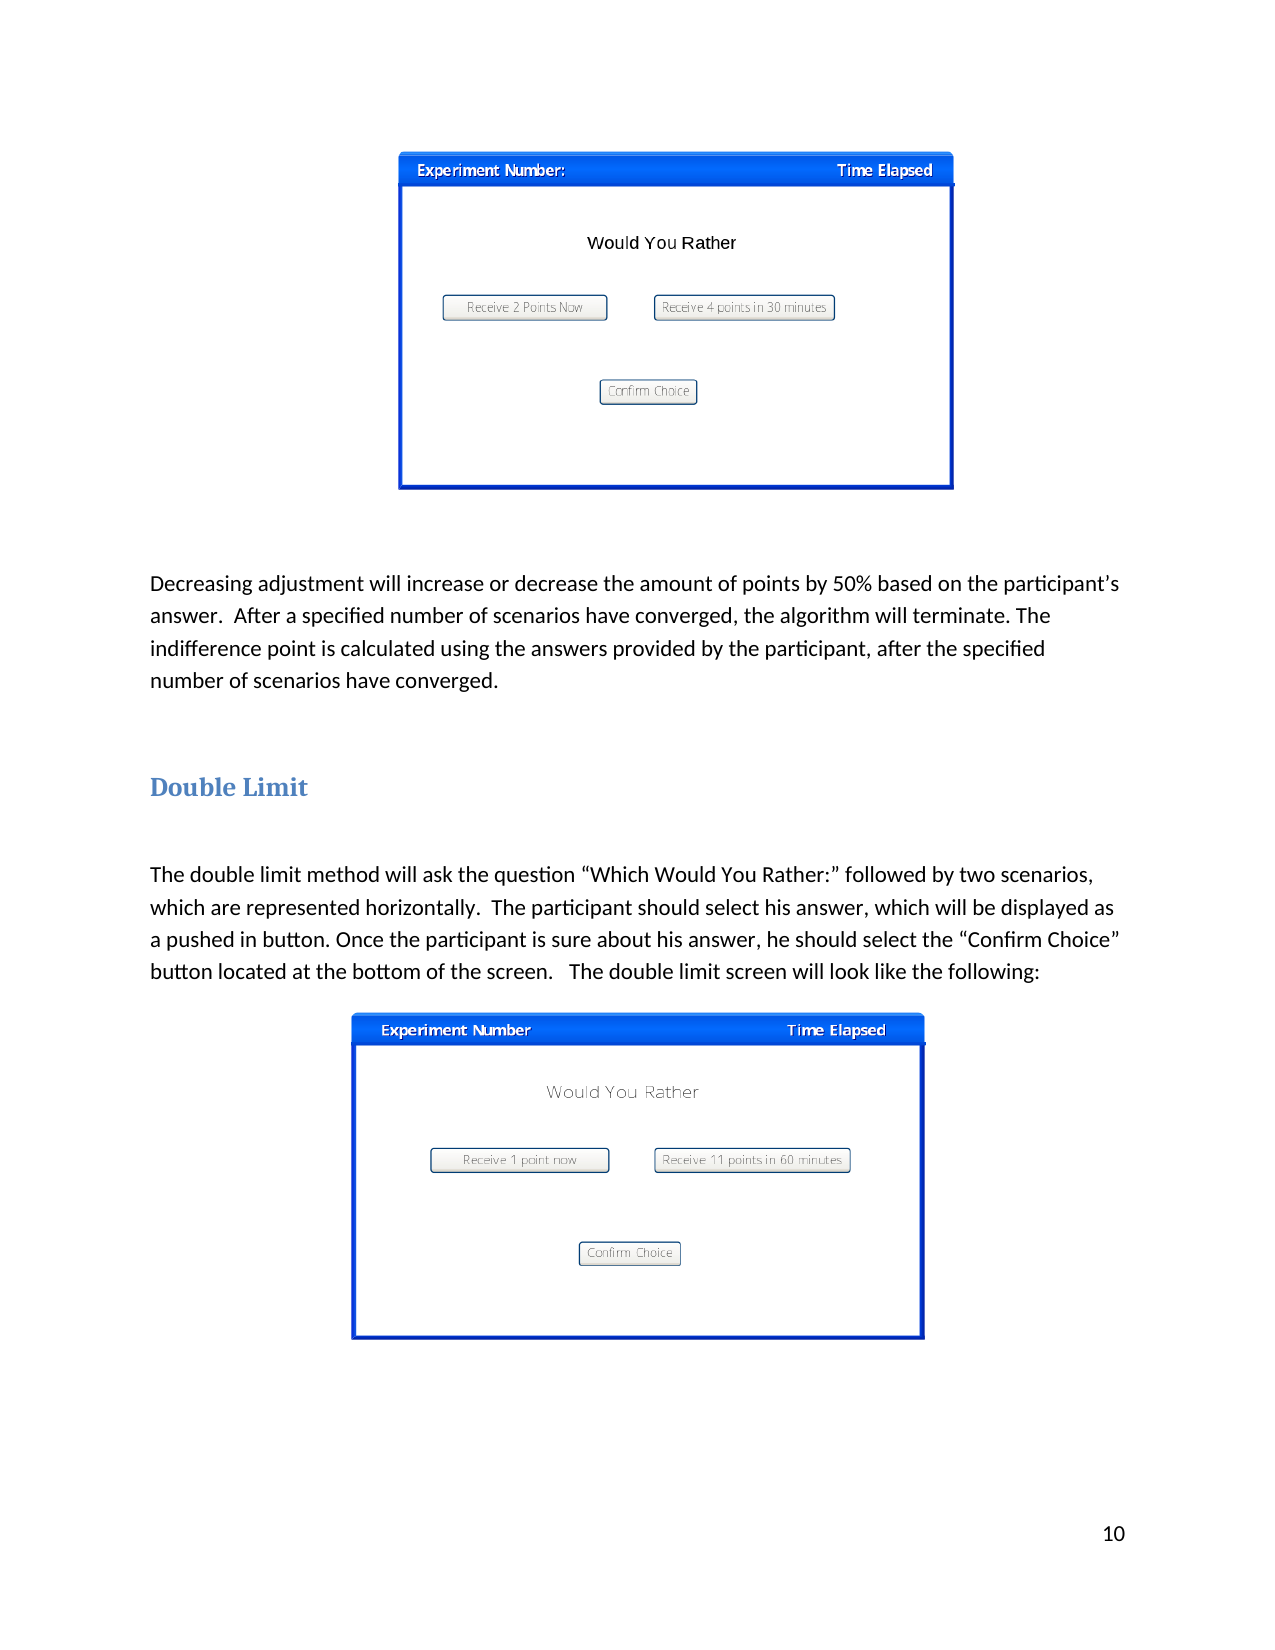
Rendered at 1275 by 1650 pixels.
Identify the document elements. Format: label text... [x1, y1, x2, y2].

subtitle Double Limit [150, 772, 1125, 803]
text Decreasing adjustment will increase or decrease the amount of points by 50% based on the participant’s answer. After a specified number of scenarios have converged, the algorithm will terminate. The indifference point is calculated using the answers provided by the participant, after the specified number of scenarios have converged. [150, 569, 1125, 694]
text The double limit method will ask the question “Which Would You Rather:” followed by two scenarios, which are represented horizontally. The participant should select his answer, which will be displayed as a pushed in button. Once the participant is sure about his answer, he should select the “Confirm Choice” button located at the bottom of the screen. The double limit screen will look like the following: [150, 861, 1125, 985]
